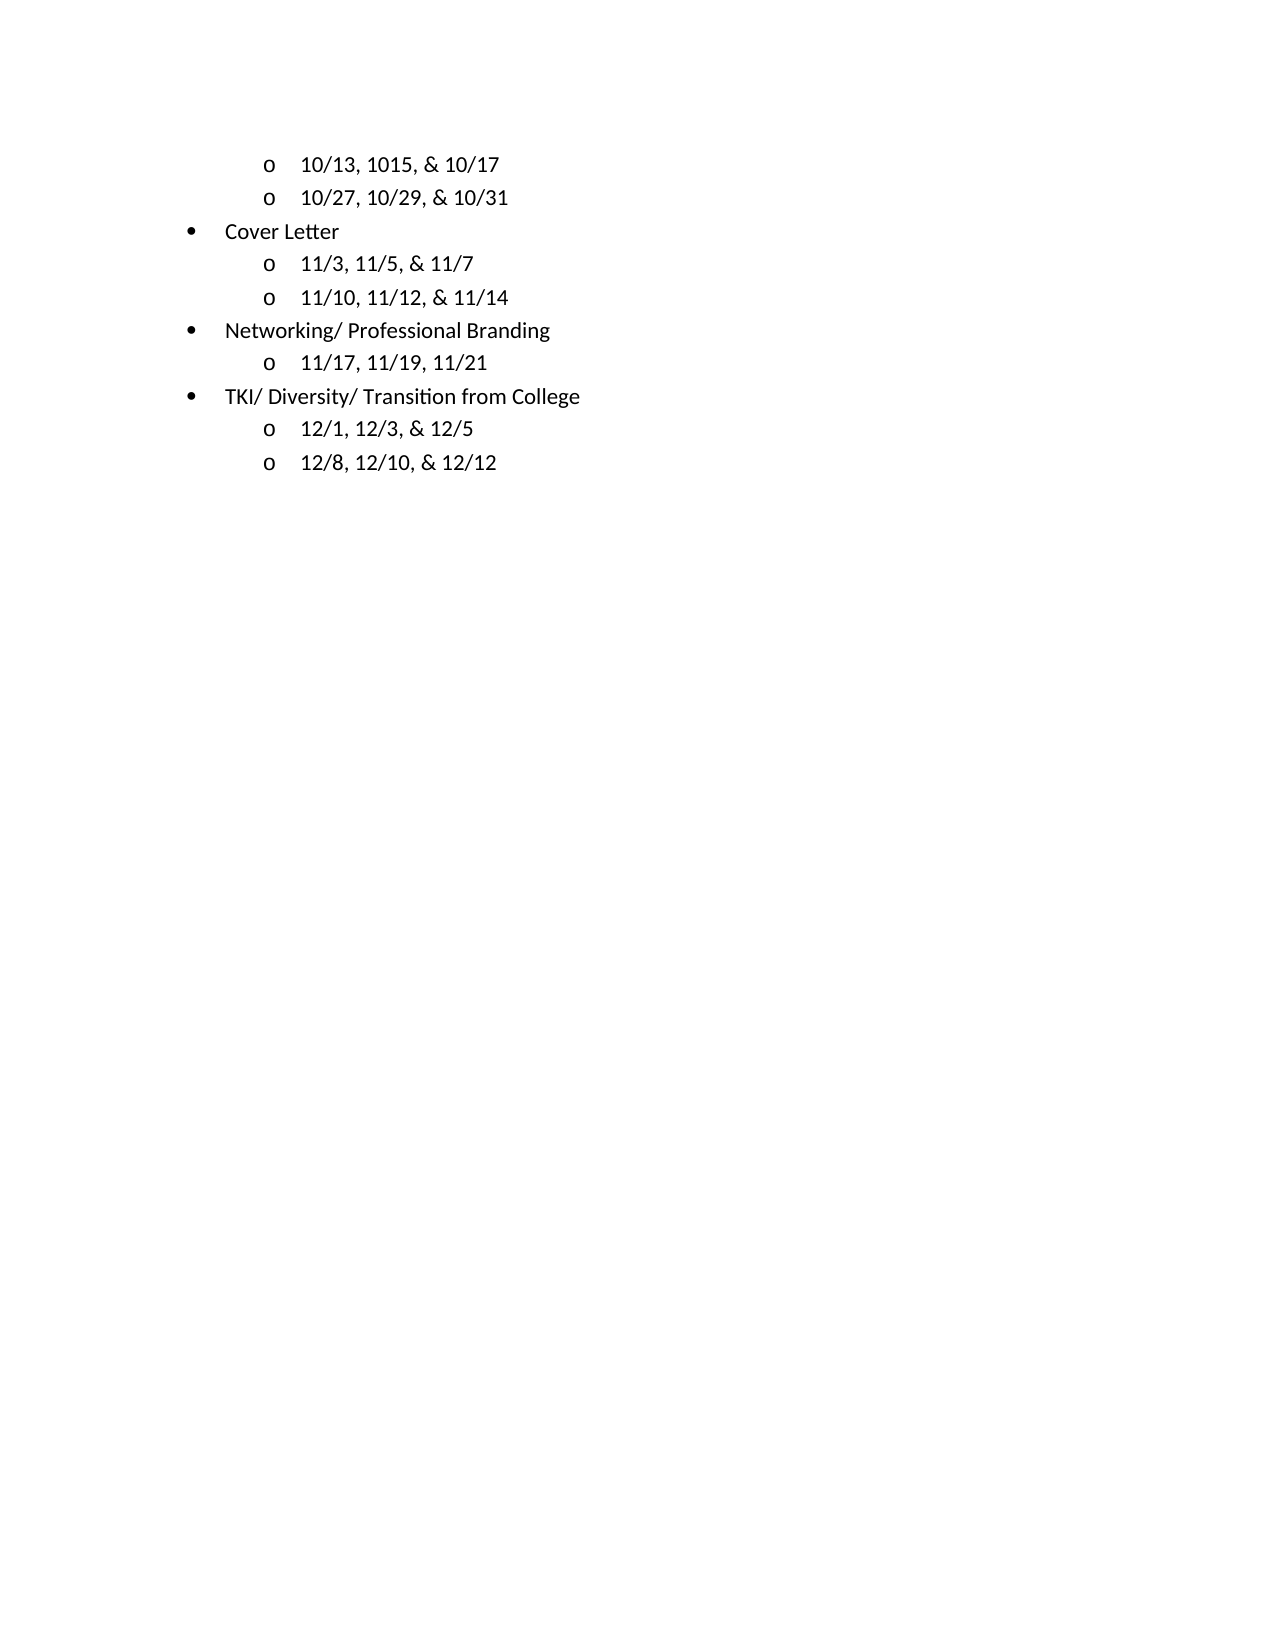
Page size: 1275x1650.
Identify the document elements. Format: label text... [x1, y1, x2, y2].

list 11/3, 11/5, & 11/7 [262, 249, 1125, 278]
list 12/8, 12/10, & 12/12 [262, 448, 1125, 477]
list 11/17, 11/19, 11/21 [262, 348, 1125, 378]
list 11/10, 11/12, & 11/14 [262, 283, 1125, 312]
list Networking/ Professional Branding [187, 316, 1125, 344]
list TKI/ Diversity/ Transition from College [187, 382, 1125, 410]
list Cover Letter [187, 217, 1125, 245]
list 10/27, 10/29, & 10/31 [262, 183, 1125, 213]
list 10/13, 1015, & 10/17 [262, 150, 1125, 179]
list 12/1, 12/3, & 12/5 [262, 414, 1125, 443]
